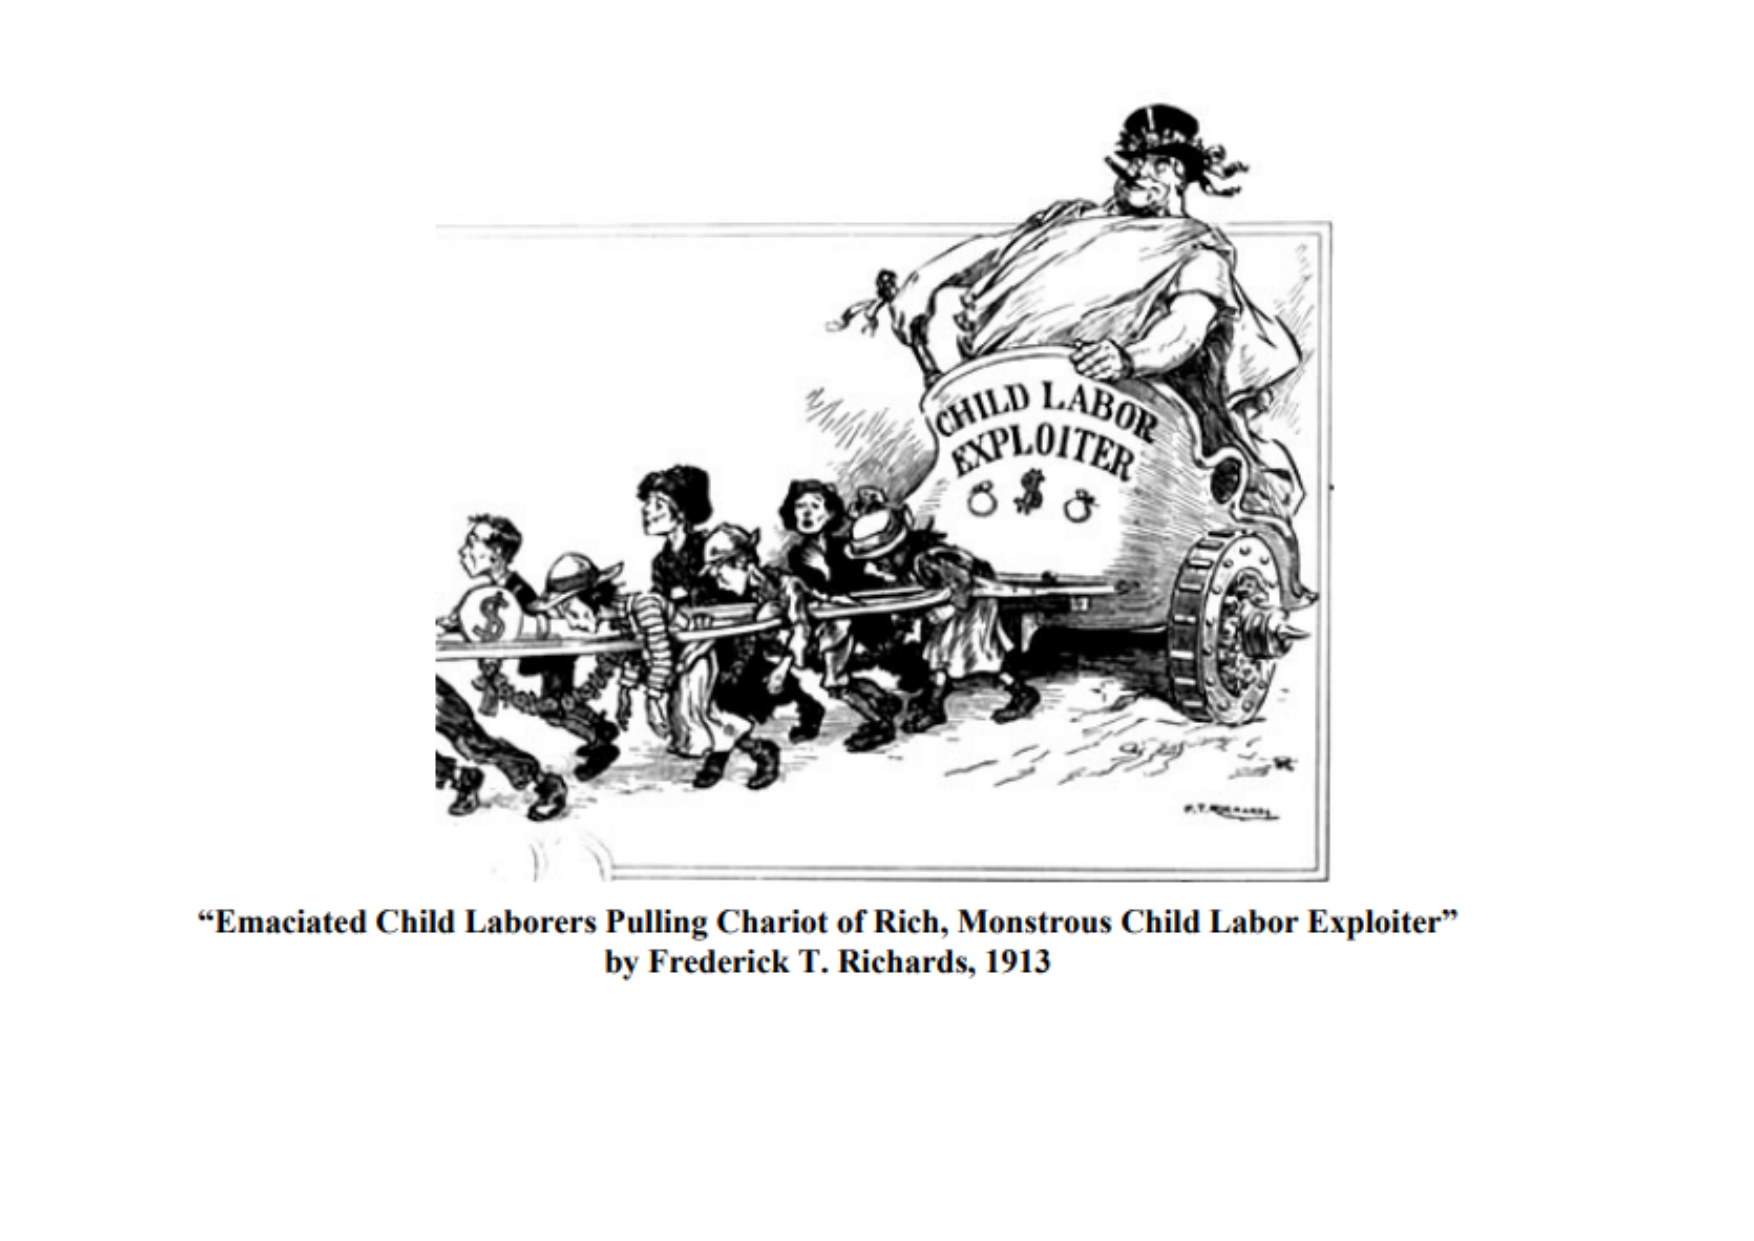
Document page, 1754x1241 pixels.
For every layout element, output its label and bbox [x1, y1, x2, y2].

picture [75, 75, 1637, 1078]
